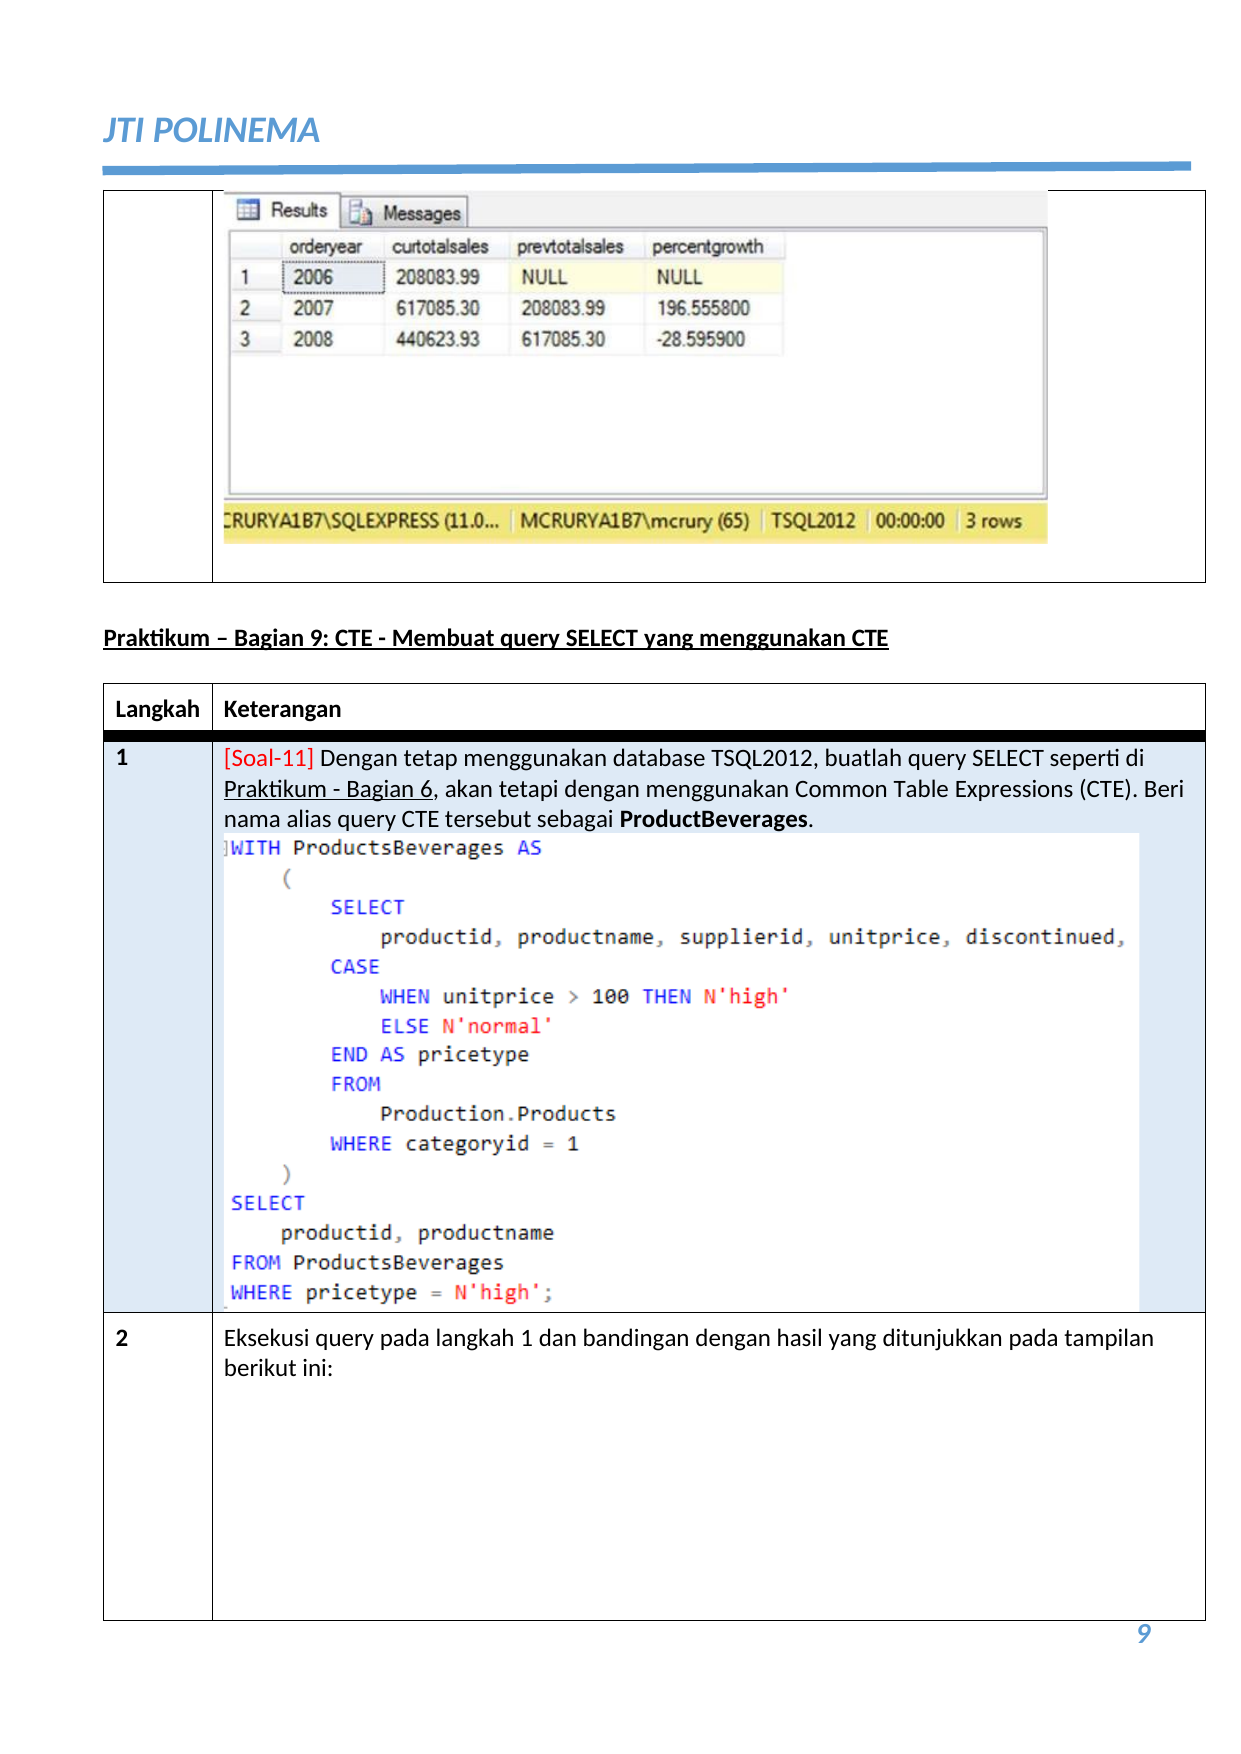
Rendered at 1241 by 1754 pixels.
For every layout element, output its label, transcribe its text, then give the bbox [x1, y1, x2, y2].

picture [223, 190, 1048, 544]
table_cell 2 [104, 1313, 212, 1619]
picture [223, 833, 1140, 1312]
table_cell 1 [104, 742, 212, 1312]
table_header Keterangan [213, 684, 1205, 730]
table_header Langkah [104, 684, 212, 730]
text Praktikum – Bagian 9: CTE - Membuat query SELECT yang menggunakan CTE [103, 622, 1228, 652]
table_cell [Soal-11] Dengan tetap menggunakan database TSQL2012, buatlah query SELECT seperti di Praktikum - Bagian 6, akan tetapi dengan menggunakan Common Table Expressions (CTE). Beri nama alias query CTE tersebut sebagai ProductBeverages. [213, 742, 1205, 1312]
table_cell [213, 191, 1205, 582]
table_cell 4 [104, 191, 212, 582]
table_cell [213, 1313, 1205, 1619]
